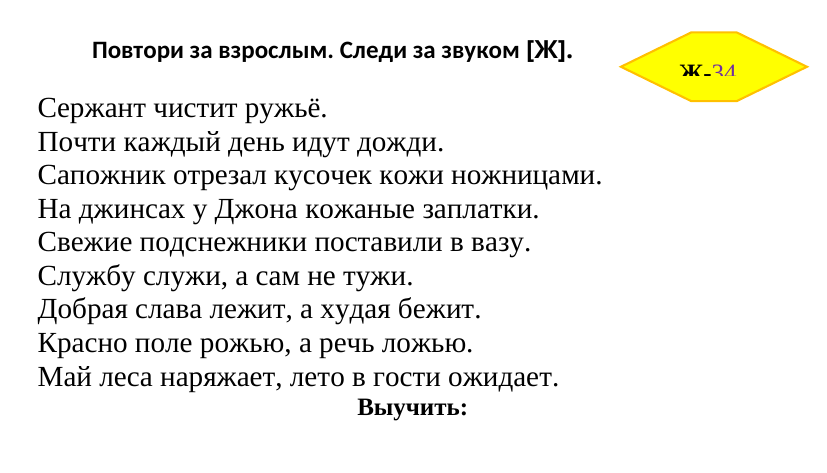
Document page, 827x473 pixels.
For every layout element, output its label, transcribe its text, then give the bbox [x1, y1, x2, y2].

text Сапожник отрезал кусочек кожи ножницами. [37, 157, 787, 191]
text Службу служи, а сам не тужи. [37, 258, 787, 292]
text Май леса наряжает, лето в гости ожидает. [37, 359, 787, 392]
text Свежие подснежники поставили в вазу. [37, 224, 787, 258]
text Выучить: [37, 392, 787, 421]
text Сержант чистит ружьё. [37, 90, 787, 124]
text Добрая слава лежит, а худая бежит. [37, 292, 787, 325]
text Красно поле рожью, а речь ложью. [37, 325, 787, 359]
text На джинсах у Джона кожаные заплатки. [37, 191, 787, 224]
text Почти каждый день идут дожди. [37, 124, 787, 157]
